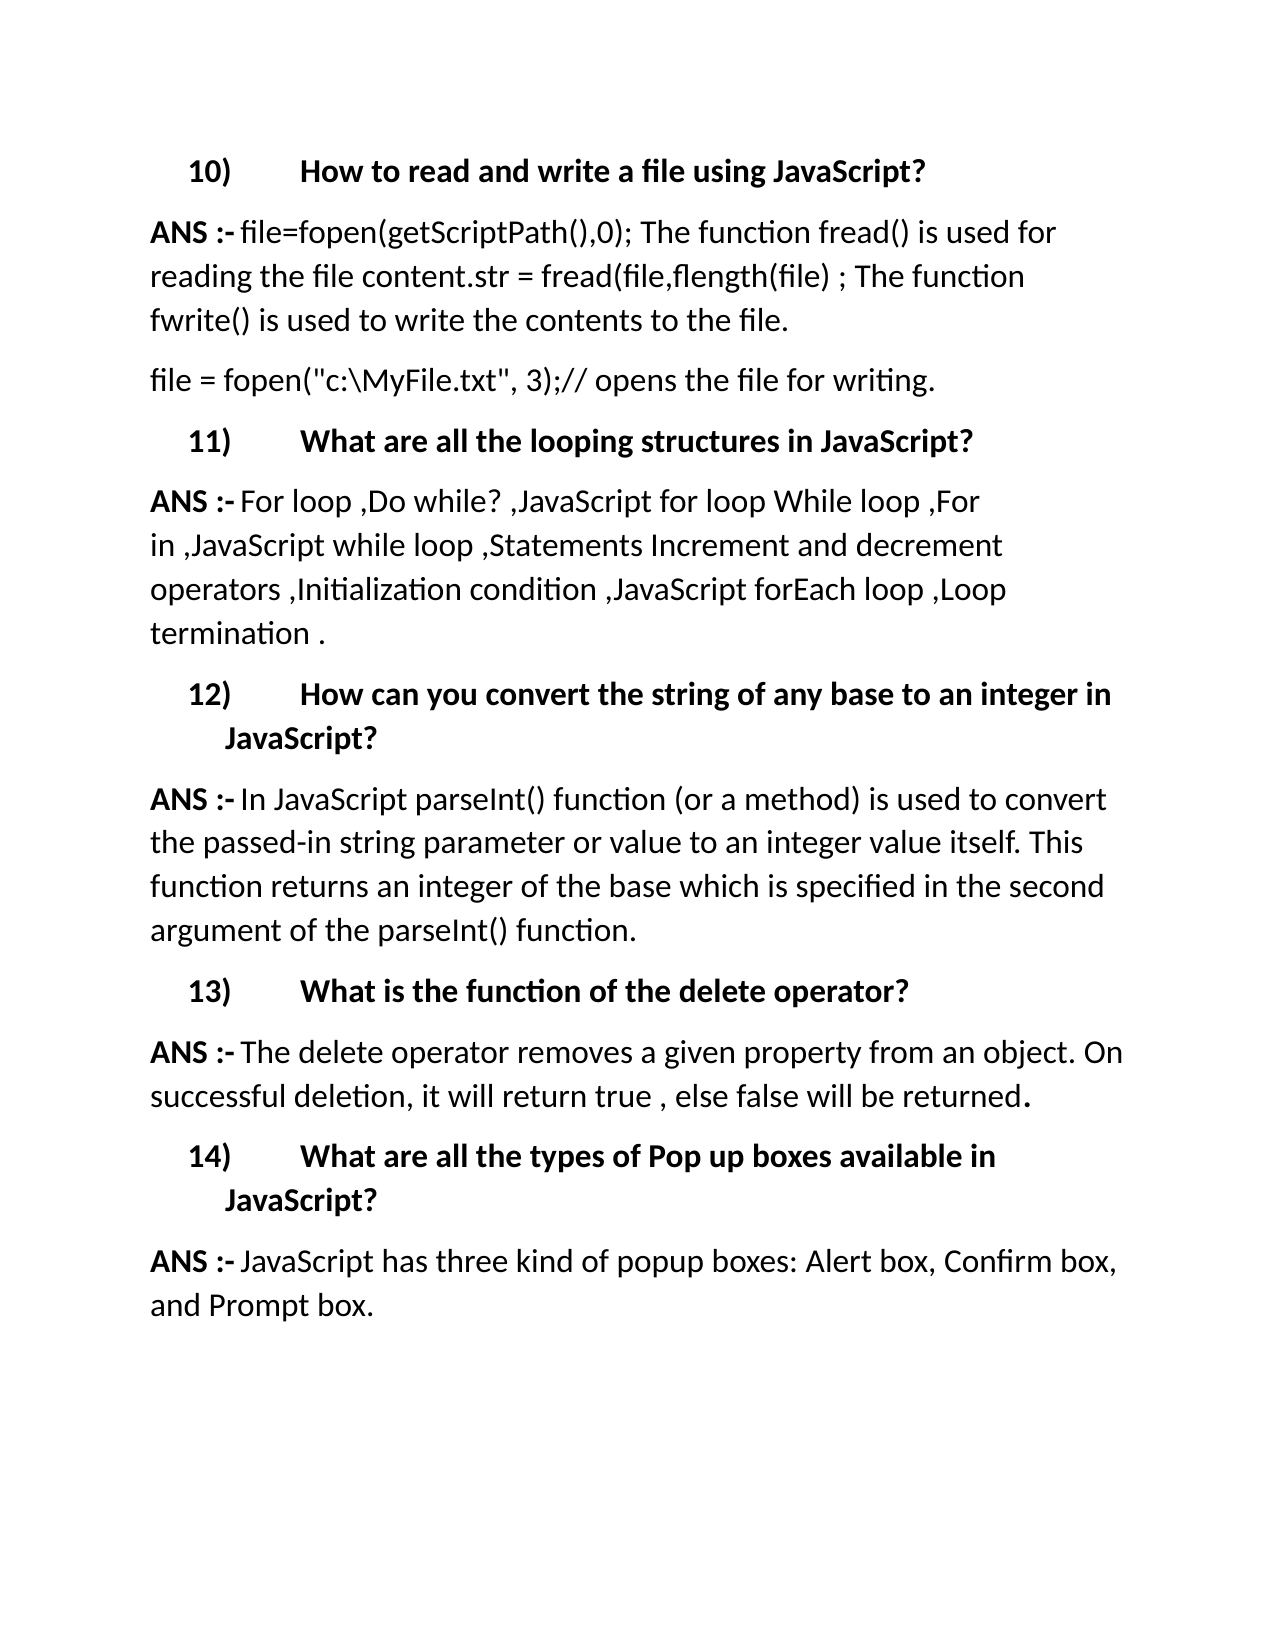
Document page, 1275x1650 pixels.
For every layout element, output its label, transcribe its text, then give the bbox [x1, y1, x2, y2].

list What are all the looping structures in JavaScript? [187, 420, 1125, 461]
list What is the function of the delete operator? [187, 970, 1125, 1011]
list How to read and write a file using JavaScript? [187, 150, 1125, 191]
list How can you convert the string of any base to an integer in JavaScript? [187, 673, 1125, 758]
text ANS :- The delete operator removes a given property from an object. On successful deletion, it will return true , else false will be returned. [150, 1031, 1125, 1115]
text file = fopen("c:\MyFile.txt", 3);// opens the file for writing. [150, 359, 1125, 400]
text ANS :- JavaScript has three kind of popup boxes: Alert box, Confirm box, and Prompt box. [150, 1240, 1125, 1324]
text ANS :- In JavaScript parseInt() function (or a method) is used to convert the passed-in string parameter or value to an integer value itself. This function returns an integer of the base which is specified in the second argument of the parseInt() function. [150, 777, 1125, 950]
text ANS :- For loop ,Do while? ,JavaScript for loop While loop ,For in ,JavaScript while loop ,Statements Increment and decrement operators ,Initialization condition ,JavaScript forEach loop ,Loop termination . [150, 480, 1125, 653]
text ANS :- file=fopen(getScriptPath(),0); The function fread() is used for reading the file content.str = fread(file,flength(file) ; The function fwrite() is used to write the contents to the file. [150, 211, 1125, 339]
list What are all the types of Pop up boxes available in JavaScript? [187, 1135, 1125, 1220]
